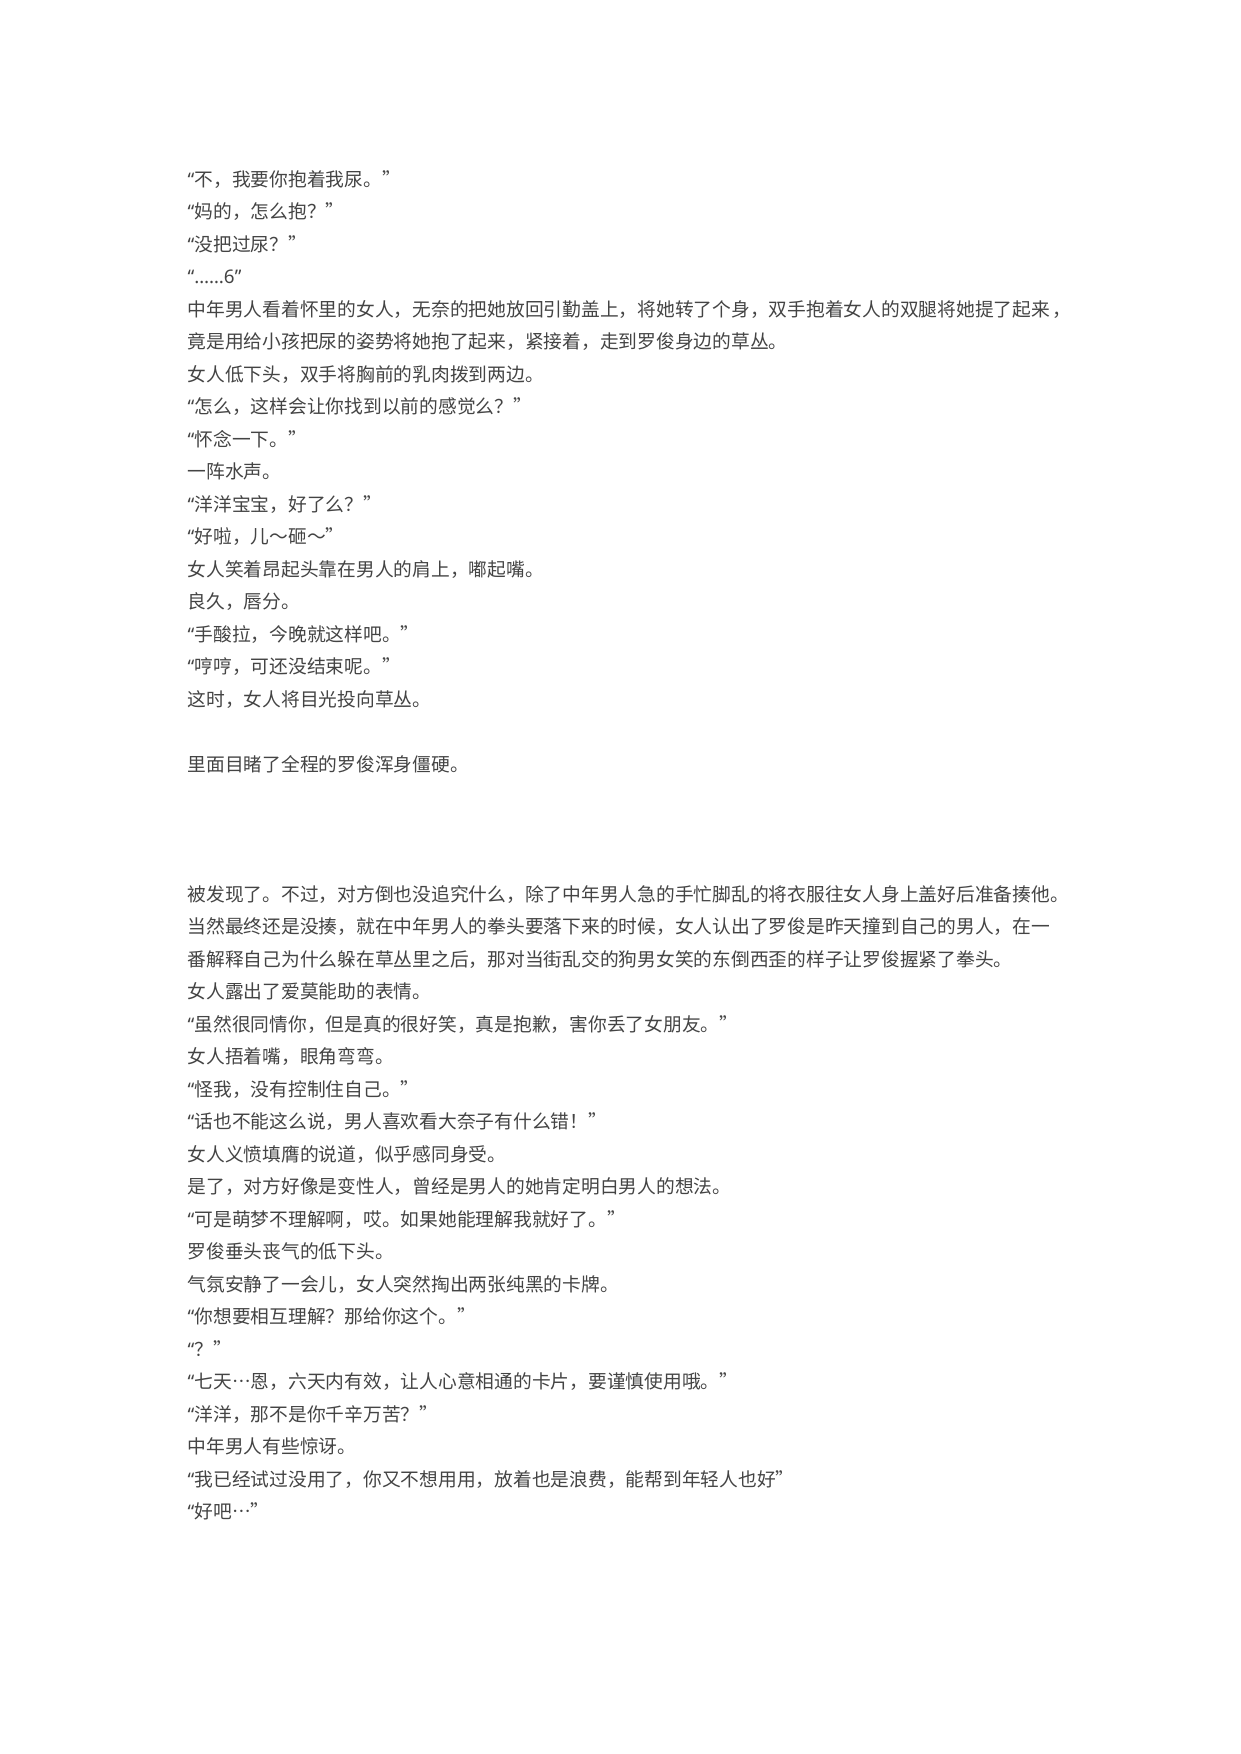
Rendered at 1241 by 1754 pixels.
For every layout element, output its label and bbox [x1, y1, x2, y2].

text [187, 162, 1053, 1527]
